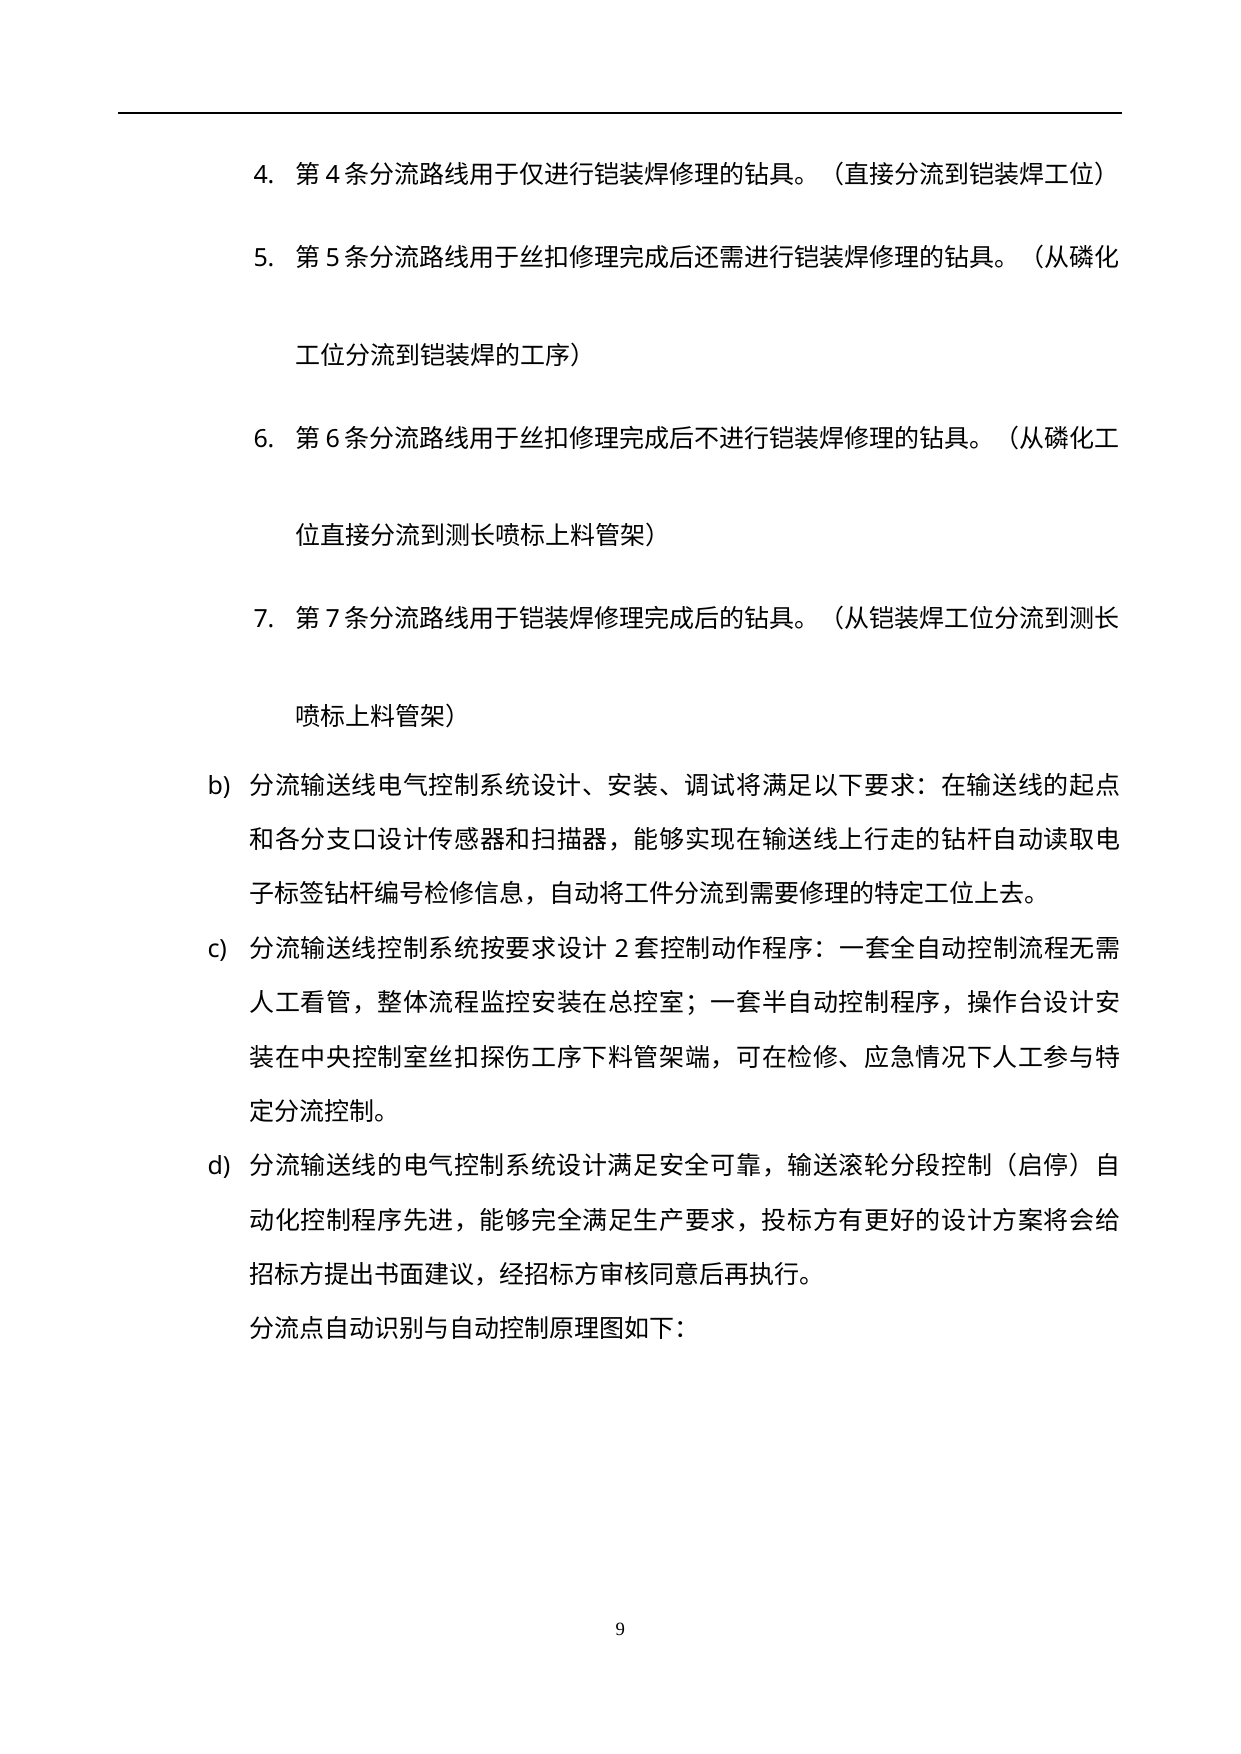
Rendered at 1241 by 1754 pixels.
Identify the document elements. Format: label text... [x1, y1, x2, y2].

text 分流点自动识别与自动控制原理图如下： [249, 1309, 1122, 1345]
list 分流输送线控制系统按要求设计2套控制动作程序：一套全自动控制流程无需人工看管，整体流程监控安装在总控室；一套半自动控制程序，操作台设计安装在中央控制室丝扣探伤工序下料管架端，可在检修、应急情况下人工参与特定分流控制。 [207, 928, 1122, 1128]
list 第7条分流路线用于铠装焊修理完成后的钻具。（从铠装焊工位分流到测长喷标上料管架） [253, 584, 1122, 747]
list 分流输送线的电气控制系统设计满足安全可靠，输送滚轮分段控制（启停）自动化控制程序先进，能够完全满足生产要求，投标方有更好的设计方案将会给招标方提出书面建议，经招标方审核同意后再执行。 [207, 1146, 1122, 1291]
list 分流输送线电气控制系统设计、安装、调试将满足以下要求：在输送线的起点和各分支口设计传感器和扫描器，能够实现在输送线上行走的钻杆自动读取电子标签钻杆编号检修信息，自动将工件分流到需要修理的特定工位上去。 [207, 765, 1122, 910]
list 第6条分流路线用于丝扣修理完成后不进行铠装焊修理的钻具。（从磷化工位直接分流到测长喷标上料管架） [253, 404, 1122, 566]
list 第5条分流路线用于丝扣修理完成后还需进行铠装焊修理的钻具。（从磷化工位分流到铠装焊的工序） [253, 223, 1122, 386]
list 第4条分流路线用于仅进行铠装焊修理的钻具。（直接分流到铠装焊工位） [253, 140, 1122, 205]
